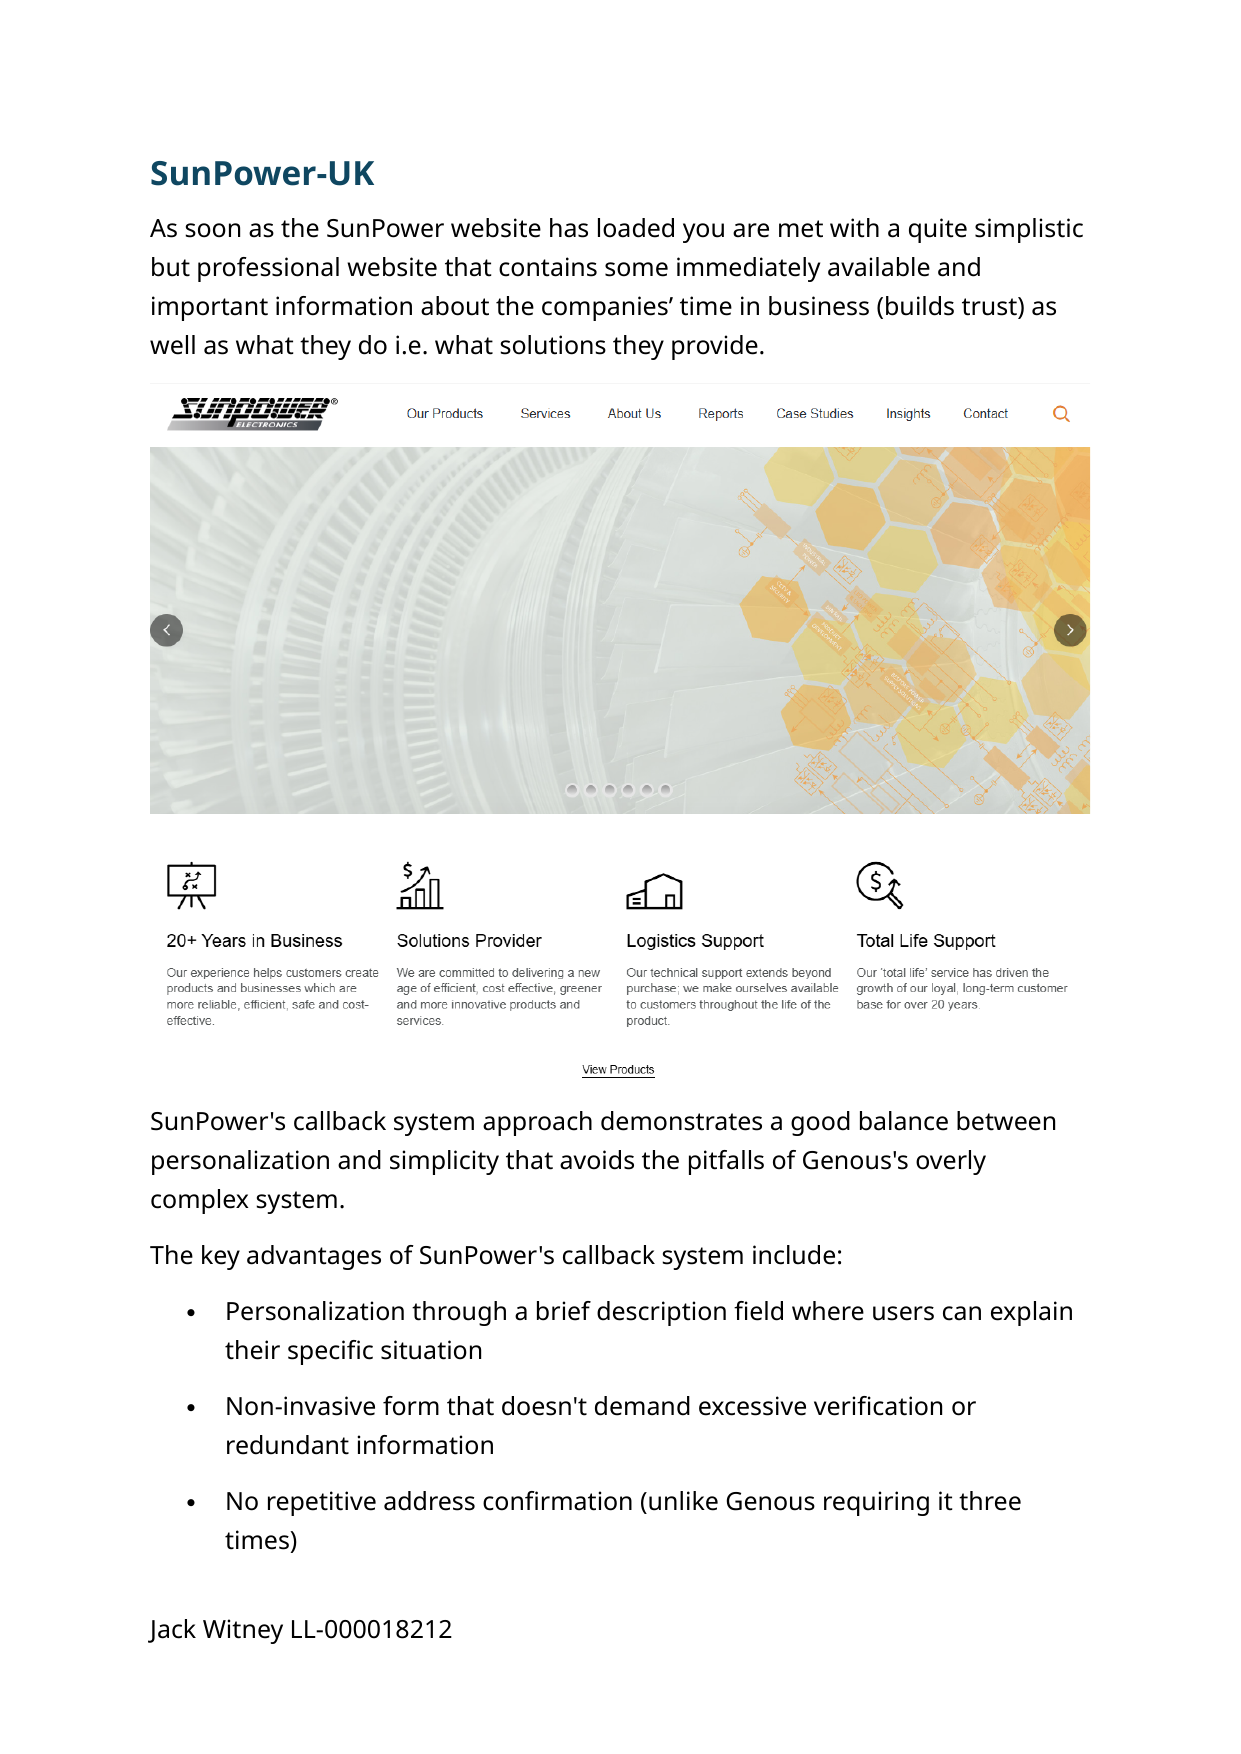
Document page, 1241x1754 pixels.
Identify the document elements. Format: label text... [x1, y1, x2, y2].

picture [150, 383, 1091, 1082]
list Non-invasive form that doesn't demand excessive verification or redundant information [187, 1388, 1090, 1462]
text SunPower's callback system approach demonstrates a good balance between personalization and simplicity that avoids the pitfalls of Genous's overly complex system. [150, 1103, 1090, 1216]
text The key advantages of SunPower's callback system include: [150, 1238, 1090, 1272]
subtitle SunPower-UK [150, 150, 1090, 195]
list No repetitive address confirmation (unlike Genous requiring it three times) [187, 1483, 1090, 1557]
list Personalization through a brief description field where users can explain their specific situation [187, 1293, 1090, 1367]
text As soon as the SunPower website has loaded you are met with a quite simplistic but professional website that contains some immediately available and important information about the companies’ time in business (builds trust) as well as what they do i.e. what solutions they provide. [150, 211, 1090, 362]
